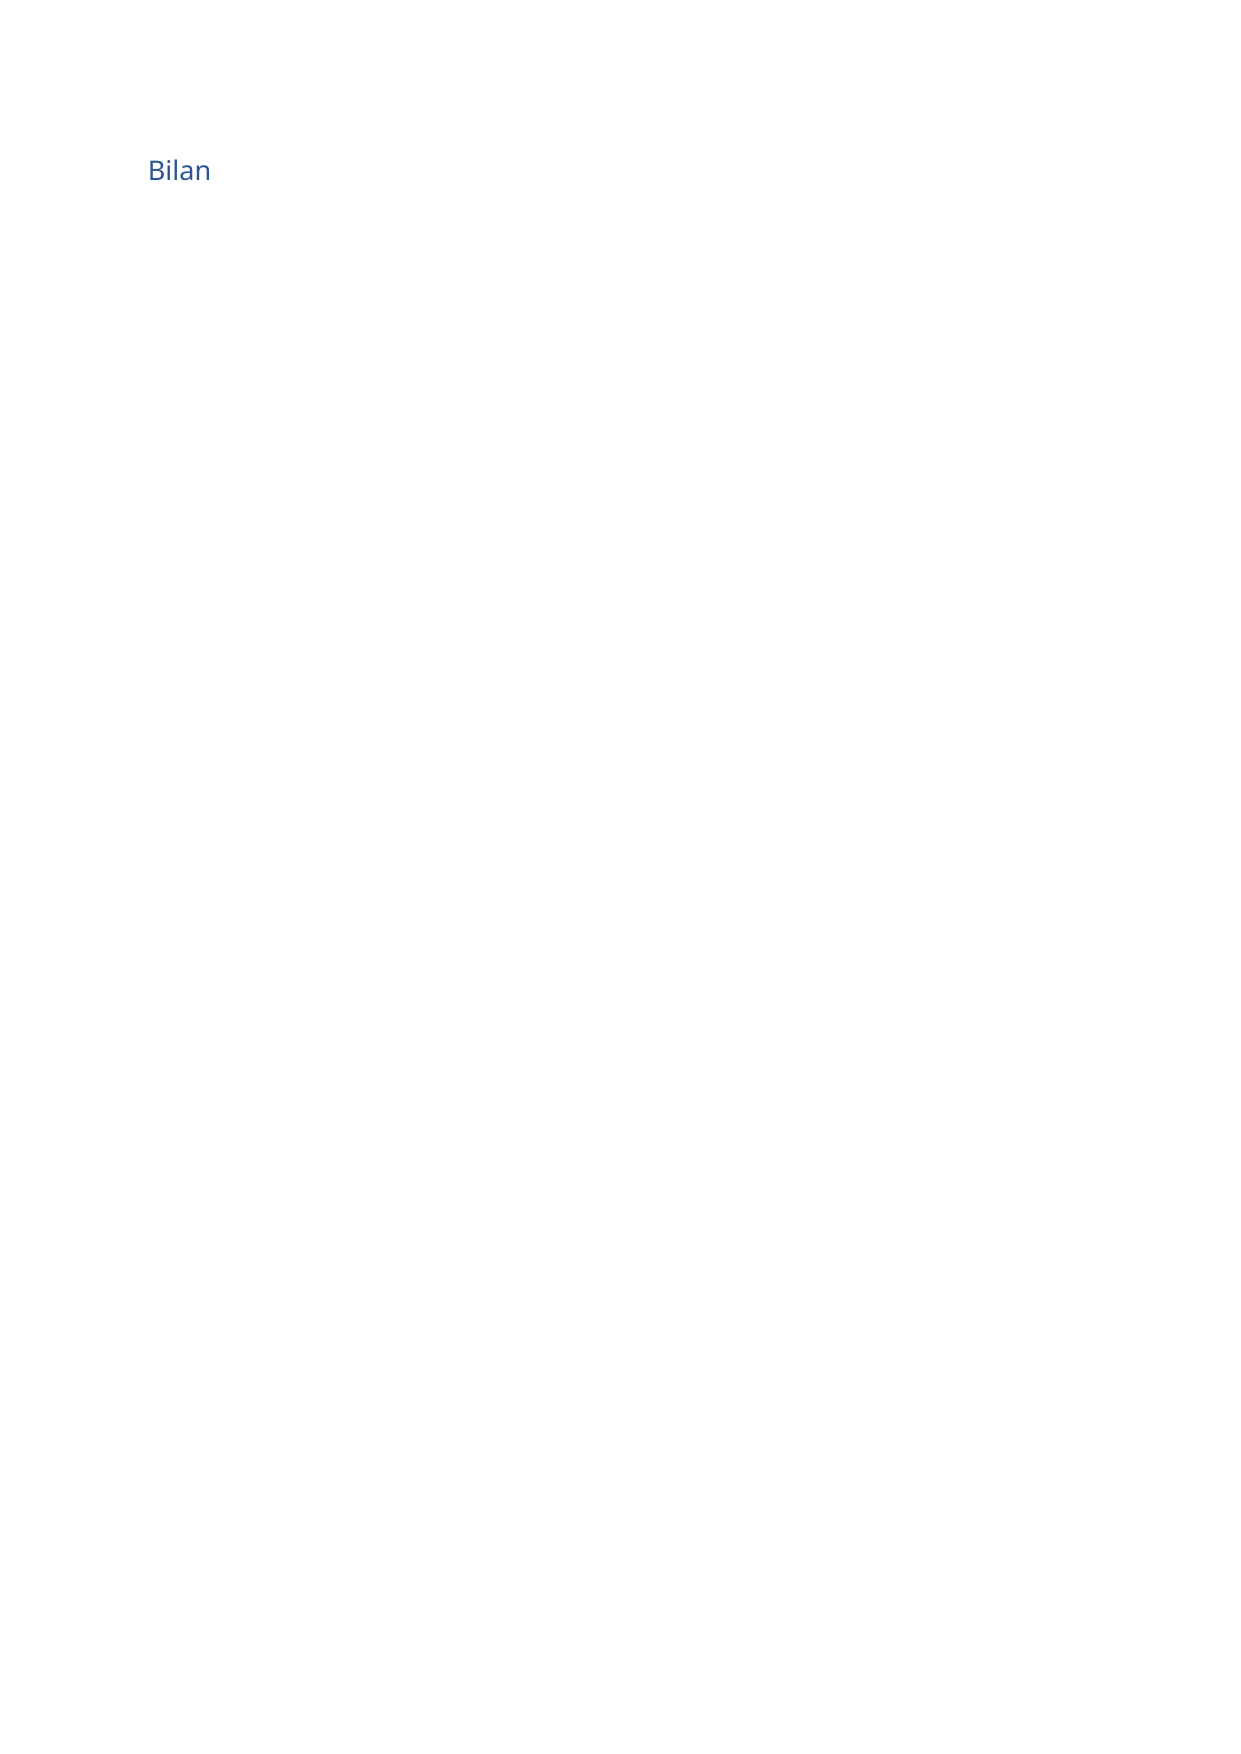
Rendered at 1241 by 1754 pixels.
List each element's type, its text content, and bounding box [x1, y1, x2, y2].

subtitle Bilan [148, 152, 1093, 189]
